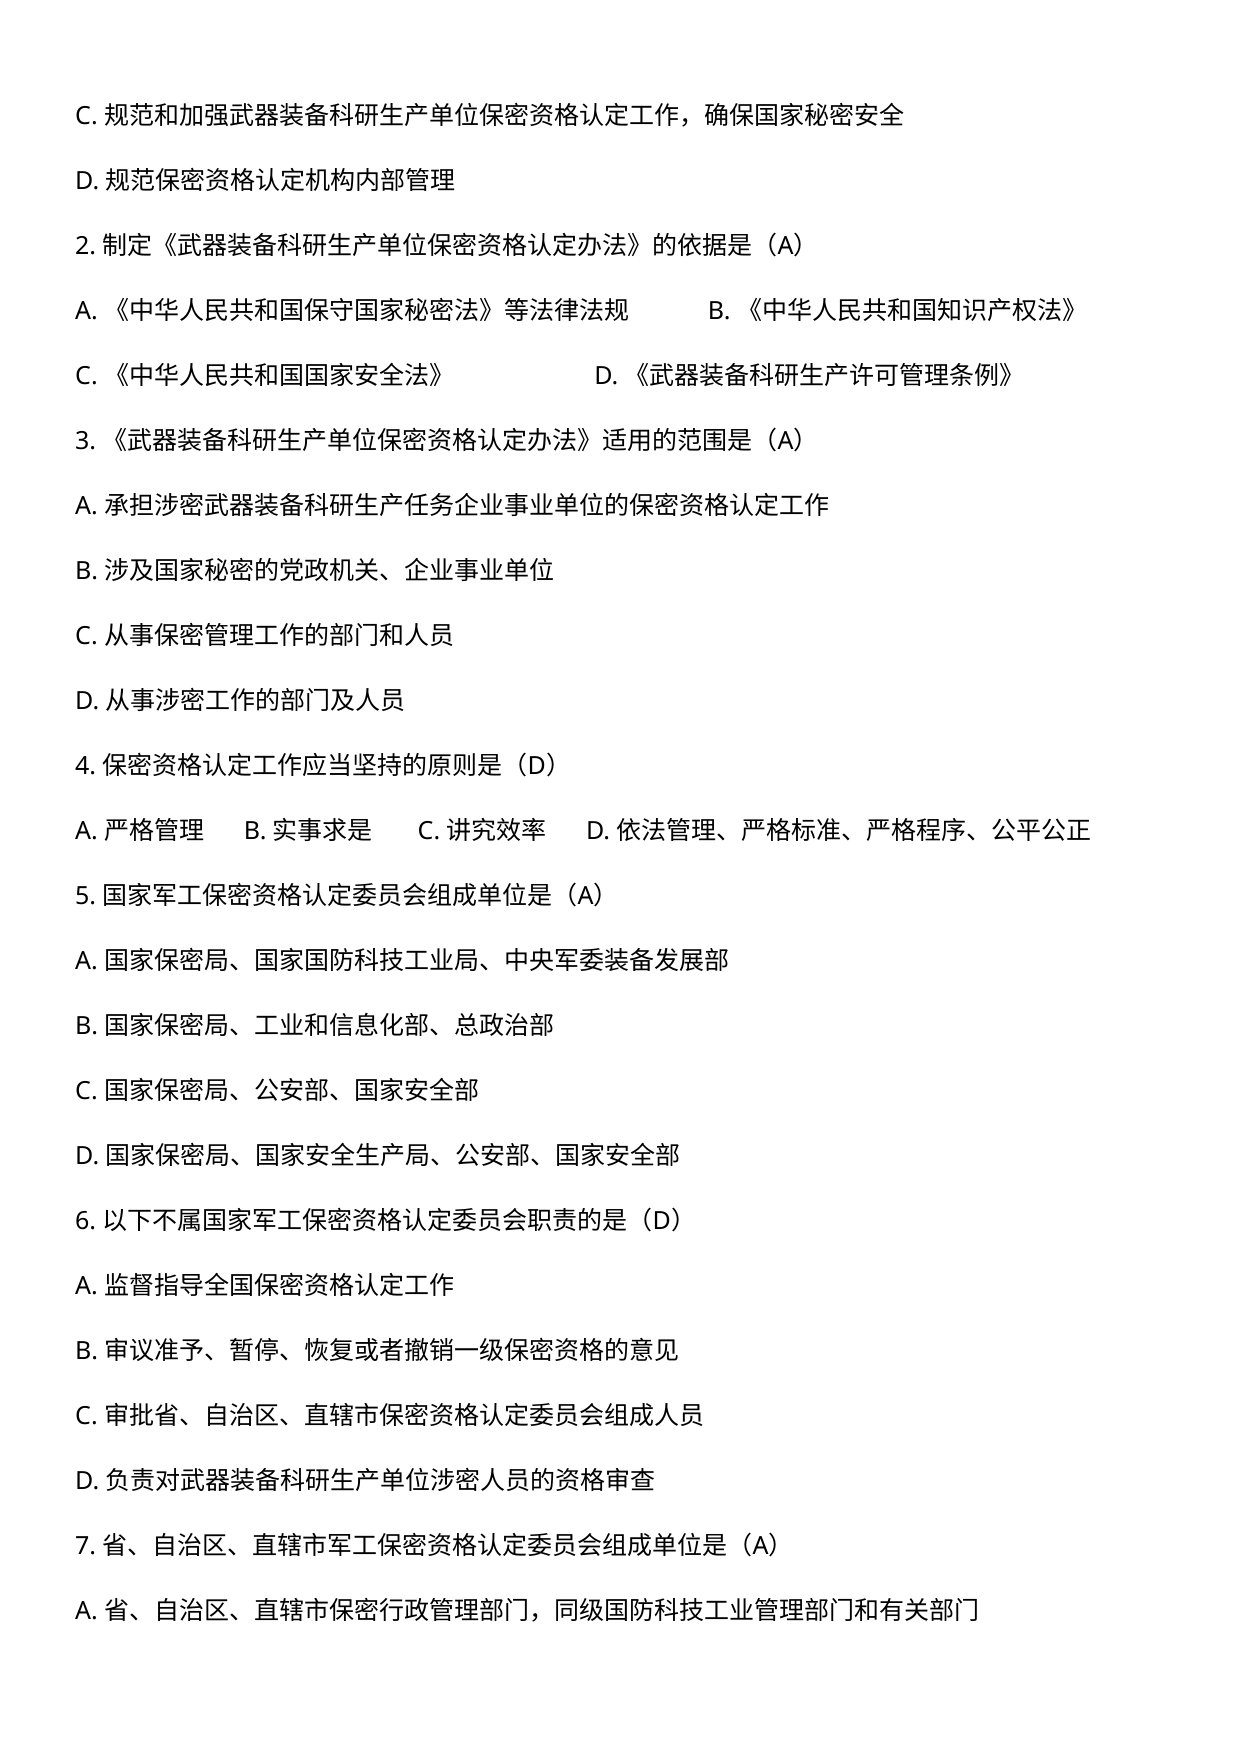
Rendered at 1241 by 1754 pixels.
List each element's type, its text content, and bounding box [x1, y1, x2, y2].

text 4. 保密资格认定工作应当坚持的原则是（D） [75, 731, 1165, 796]
text A. 省、自治区、直辖市保密行政管理部门，同级国防科技工业管理部门和有关部门 [75, 1576, 1165, 1641]
text D. 规范保密资格认定机构内部管理 [75, 146, 1165, 211]
text A. 监督指导全国保密资格认定工作 [75, 1251, 1165, 1316]
text 7. 省、自治区、直辖市军工保密资格认定委员会组成单位是（A） [75, 1511, 1165, 1576]
text D. 国家保密局、国家安全生产局、公安部、国家安全部 [75, 1121, 1165, 1186]
text C. 规范和加强武器装备科研生产单位保密资格认定工作，确保国家秘密安全 [75, 81, 1165, 146]
text D. 从事涉密工作的部门及人员 [75, 666, 1165, 731]
text 6. 以下不属国家军工保密资格认定委员会职责的是（D） [75, 1186, 1165, 1251]
text 5. 国家军工保密资格认定委员会组成单位是（A） [75, 861, 1165, 926]
text C. 从事保密管理工作的部门和人员 [75, 601, 1165, 666]
text B. 审议准予、暂停、恢复或者撤销一级保密资格的意见 [75, 1316, 1165, 1381]
text A. 严格管理 B. 实事求是 C. 讲究效率 D. 依法管理、严格标准、严格程序、公平公正 [75, 796, 1165, 861]
text A. 《中华人民共和国保守国家秘密法》等法律法规 B. 《中华人民共和国知识产权法》 [75, 276, 1165, 341]
text D. 负责对武器装备科研生产单位涉密人员的资格审查 [75, 1446, 1165, 1511]
text 2. 制定《武器装备科研生产单位保密资格认定办法》的依据是（A） [75, 211, 1165, 276]
text A. 国家保密局、国家国防科技工业局、中央军委装备发展部 [75, 926, 1165, 991]
text B. 国家保密局、工业和信息化部、总政治部 [75, 991, 1165, 1056]
text C. 国家保密局、公安部、国家安全部 [75, 1056, 1165, 1121]
text A. 承担涉密武器装备科研生产任务企业事业单位的保密资格认定工作 [75, 471, 1165, 536]
text B. 涉及国家秘密的党政机关、企业事业单位 [75, 536, 1165, 601]
text 3. 《武器装备科研生产单位保密资格认定办法》适用的范围是（A） [75, 406, 1165, 471]
text C. 《中华人民共和国国家安全法》 D. 《武器装备科研生产许可管理条例》 [75, 341, 1165, 406]
text C. 审批省、自治区、直辖市保密资格认定委员会组成人员 [75, 1381, 1165, 1446]
